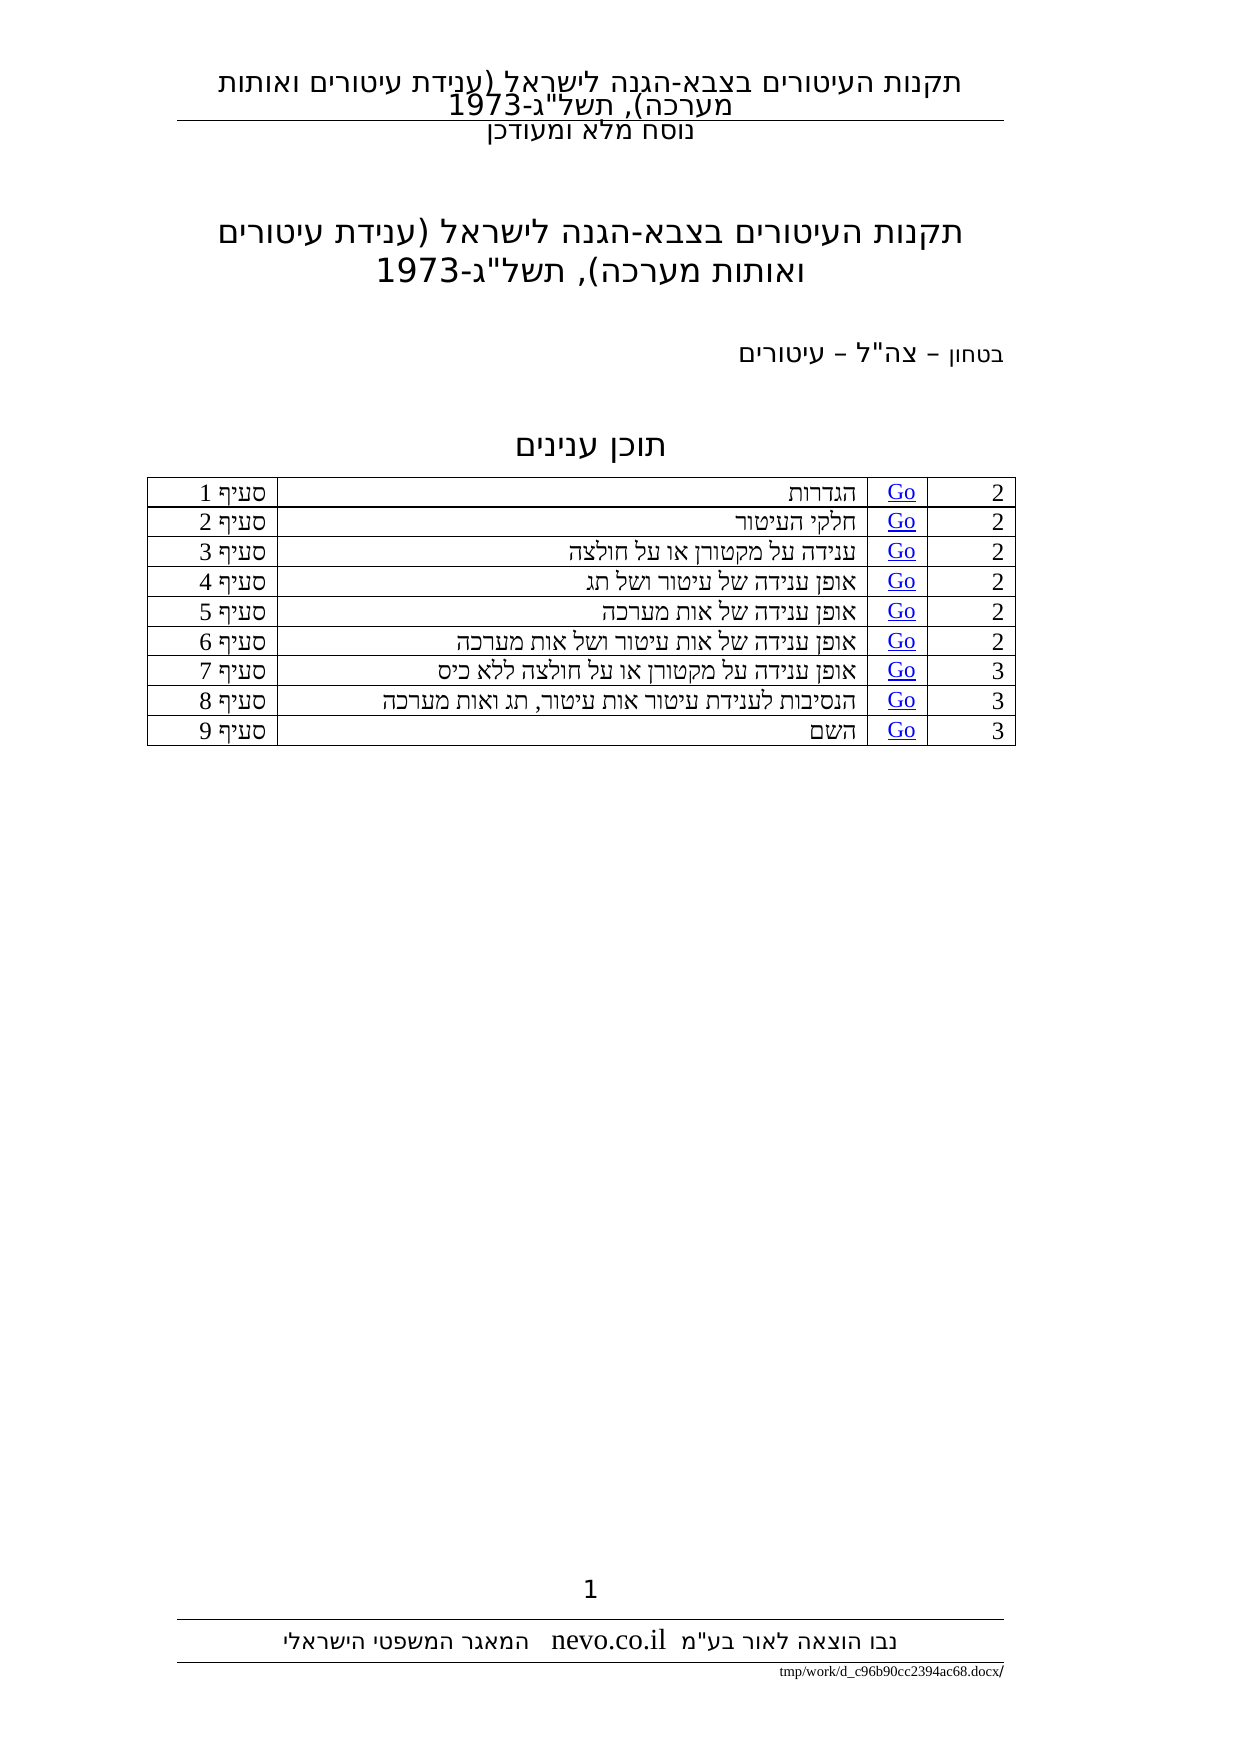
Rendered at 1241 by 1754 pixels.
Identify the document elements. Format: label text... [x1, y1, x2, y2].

table_cell Go [868, 627, 927, 655]
text בטחון – צה"ל – עיטורים [59, 338, 1004, 369]
table_header Go [868, 478, 927, 506]
table_cell סעיף 6 [148, 627, 277, 655]
table_cell 3 [928, 656, 1015, 685]
table_cell 2 [928, 627, 1015, 655]
table_cell סעיף 2 [148, 508, 277, 536]
table_cell סעיף 8 [148, 686, 277, 715]
table_cell 3 [928, 716, 1015, 745]
table_cell Go [868, 716, 927, 745]
text תוכן ענינים [177, 425, 1004, 464]
table_cell אופן ענידה על מקטורן או על חולצה ללא כיס [278, 656, 867, 685]
table_cell 3 [928, 686, 1015, 715]
text תקנות העיטורים בצבא-הגנה לישראל (ענידת עיטורים ואותות מערכה), תשל"ג-1973 [177, 212, 1004, 290]
table_cell סעיף 9 [148, 716, 277, 745]
table_header סעיף 1 [148, 478, 277, 506]
table_cell 2 [928, 597, 1015, 626]
table_cell Go [868, 686, 927, 715]
table_cell 2 [928, 537, 1015, 566]
table_cell Go [868, 508, 927, 536]
table_header הגדרות [278, 478, 867, 506]
table_cell חלקי העיטור [278, 508, 867, 536]
table_header 2 [928, 478, 1015, 506]
table_cell השם [278, 716, 867, 745]
table_cell Go [868, 537, 927, 566]
table_cell Go [868, 656, 927, 685]
table_cell סעיף 5 [148, 597, 277, 626]
table_cell סעיף 7 [148, 656, 277, 685]
table_cell הנסיבות לענידת עיטור אות עיטור, תג ואות מערכה [278, 686, 867, 715]
table_cell ענידה על מקטורן או על חולצה [278, 537, 867, 566]
table_cell אופן ענידה של אות מערכה [278, 597, 867, 626]
table_cell 2 [928, 508, 1015, 536]
table_cell 2 [928, 567, 1015, 596]
table_cell סעיף 3 [148, 537, 277, 566]
table_cell Go [868, 597, 927, 626]
table_cell אופן ענידה של אות עיטור ושל אות מערכה [278, 627, 867, 655]
table_cell סעיף 4 [148, 567, 277, 596]
table_cell אופן ענידה של עיטור ושל תג [278, 567, 867, 596]
table_cell Go [868, 567, 927, 596]
